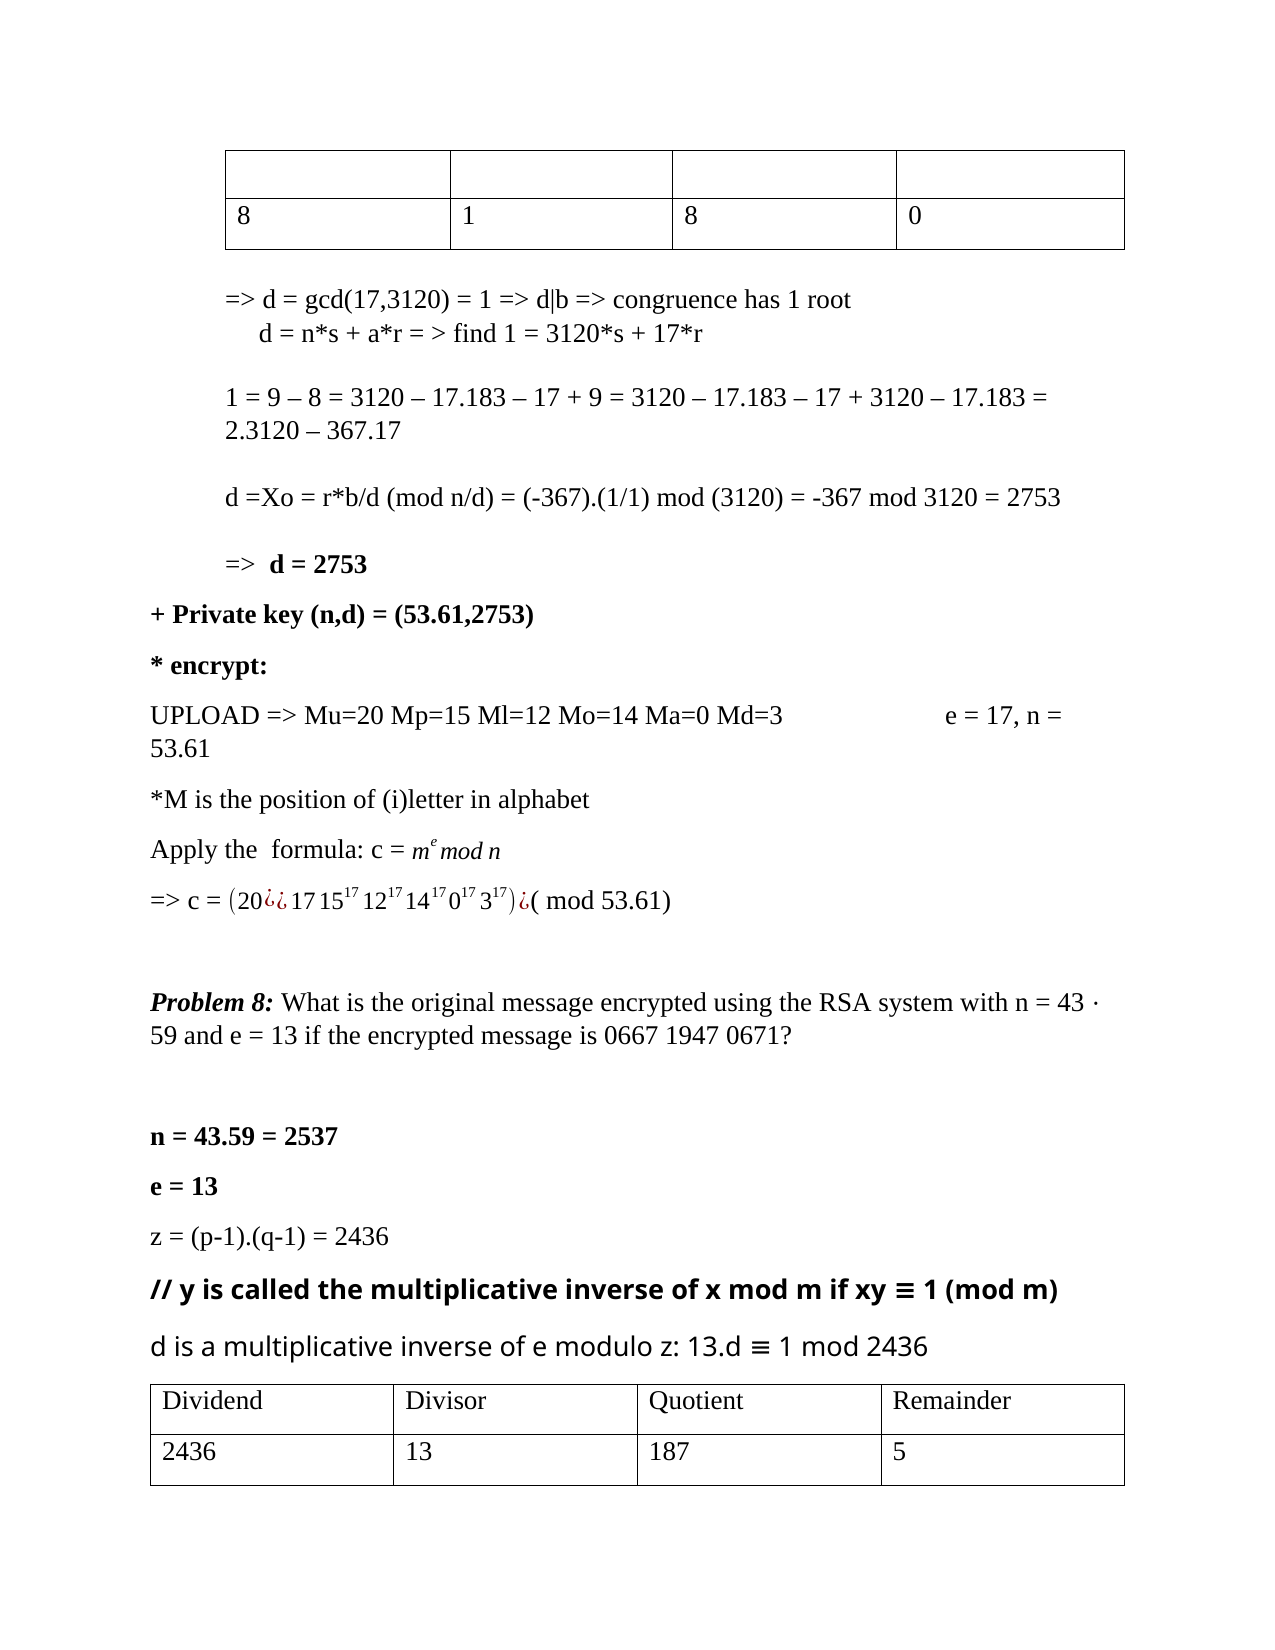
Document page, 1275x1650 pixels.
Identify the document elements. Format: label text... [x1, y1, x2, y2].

table_cell 9 [226, 151, 450, 198]
table_cell 8 [451, 151, 672, 198]
table_cell 1 [673, 151, 896, 198]
table_cell 1 [897, 151, 1124, 198]
text 1 = 9 – 8 = 3120 – 17.183 – 17 + 9 = 3120 – 17.183 – 17 + 3120 – 17.183 = 2.3120 – 367.17 [225, 381, 1125, 445]
table_cell 8 [226, 199, 450, 249]
text => d = 2753 [225, 548, 1125, 579]
table_cell 5 [882, 1435, 1124, 1485]
text UPLOAD => Mu=20 Mp=15 Ml=12 Mo=14 Ma=0 Md=3 e = 17, n = 53.61 [150, 699, 1125, 764]
table_cell 187 [638, 1435, 881, 1485]
text => c = ( mod 53.61) [150, 883, 1125, 916]
text * encrypt: [150, 649, 1125, 680]
text z = (p-1).(q-1) = 2436 [150, 1220, 1125, 1251]
text d =Xo = r*b/d (mod n/d) = (-367).(1/1) mod (3120) = -367 mod 3120 = 2753 [225, 481, 1125, 512]
table_cell 2436 [151, 1435, 393, 1485]
table_cell 8 [673, 199, 896, 249]
table_cell 1 [451, 199, 672, 249]
table_header Divisor [394, 1385, 637, 1434]
table_cell 0 [897, 199, 1124, 249]
text Problem 8: What is the original message encrypted using the RSA system with n = 43 ⋅ 59 and e = 13 if the encrypted message is 0667 1947 0671? [150, 985, 1125, 1051]
table_header Dividend [151, 1385, 393, 1434]
text d = n*s + a*r = > find 1 = 3120*s + 17*r [225, 317, 1125, 348]
text *M is the position of (i)letter in alphabet [150, 783, 1125, 814]
text + Private key (n,d) = (53.61,2753) [150, 598, 1125, 630]
text n = 43.59 = 2537 [150, 1120, 1125, 1151]
text e = 13 [150, 1170, 1125, 1201]
table_header Remainder [882, 1385, 1124, 1434]
table_header Quotient [638, 1385, 881, 1434]
table_cell 13 [394, 1435, 637, 1485]
text Apply the formula: c = [150, 833, 1125, 864]
text => d = gcd(17,3120) = 1 => d|b => congruence has 1 root [225, 283, 1125, 314]
